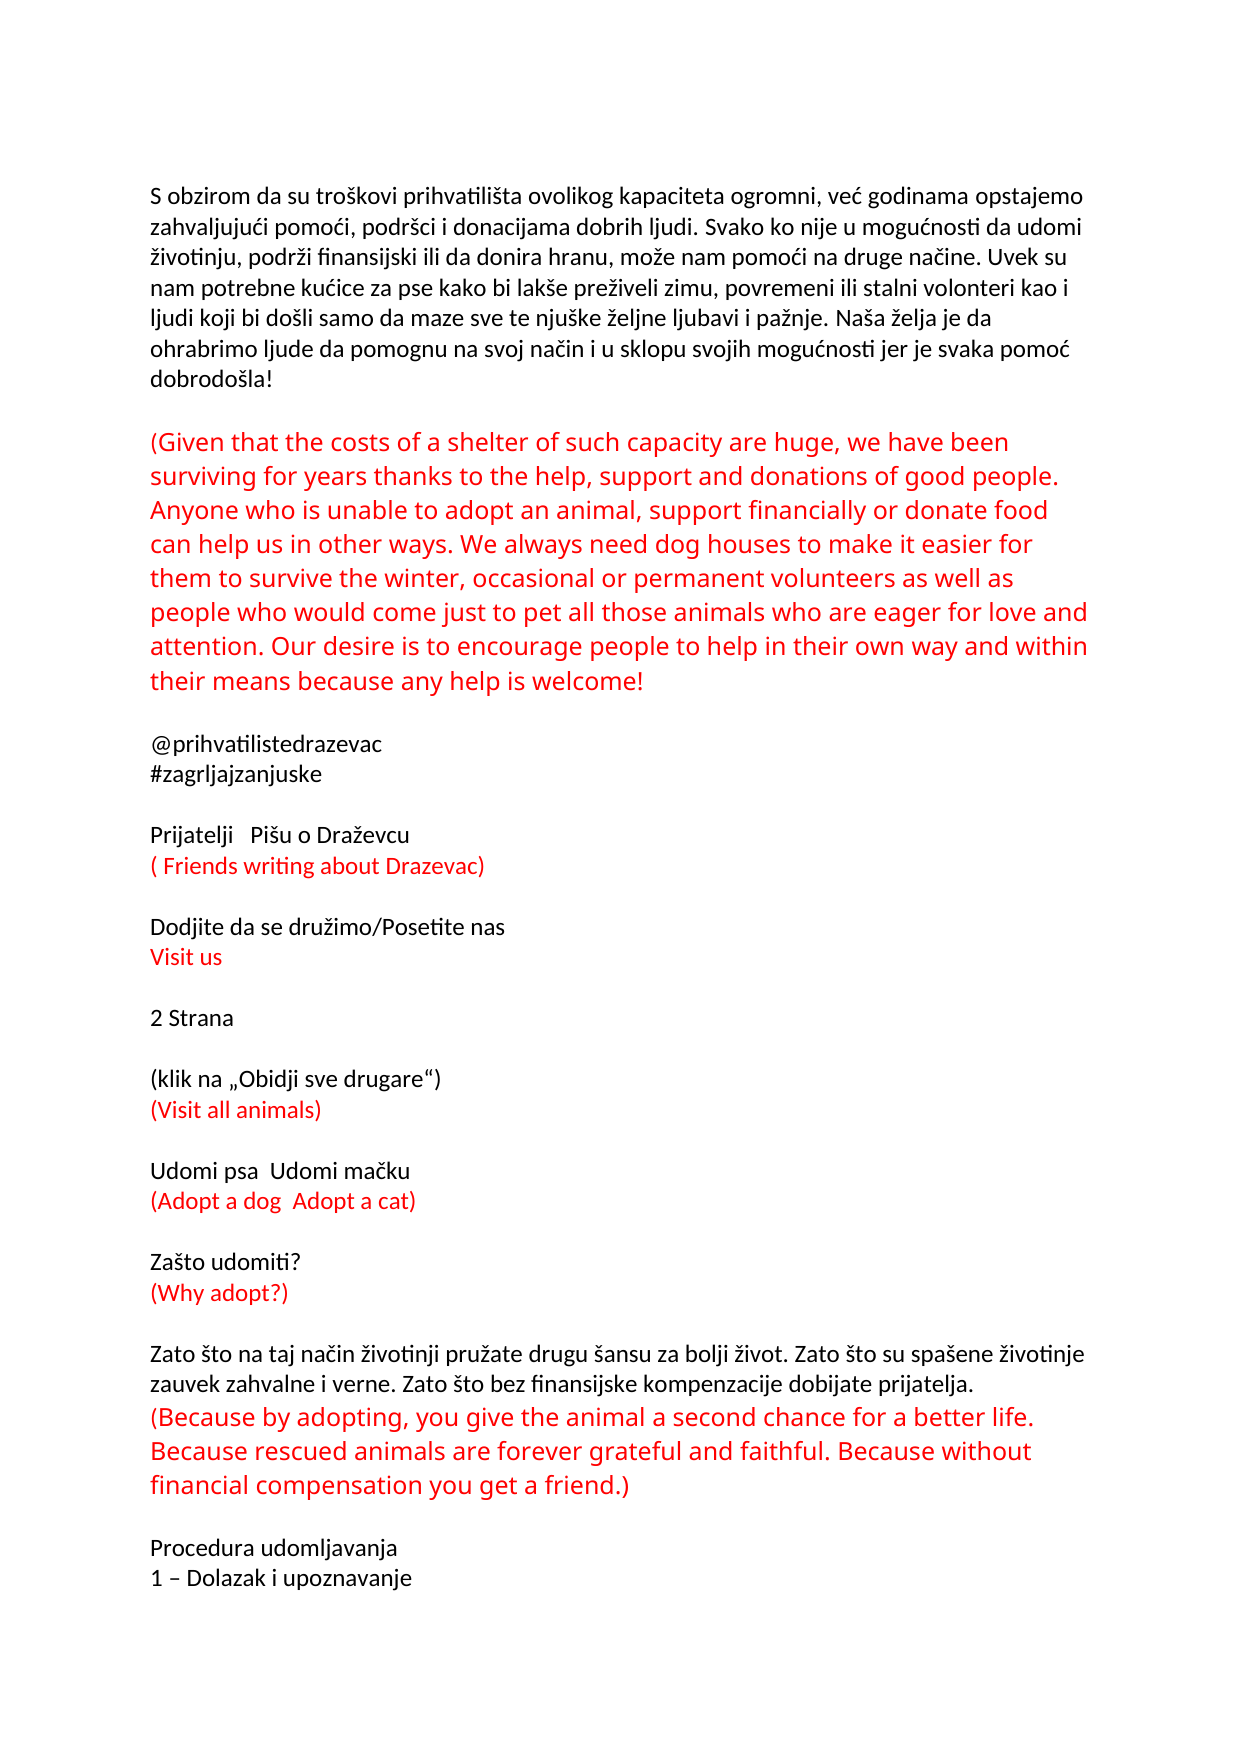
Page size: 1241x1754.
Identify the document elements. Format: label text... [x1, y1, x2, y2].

text Zato što na taj način životinji pružate drugu šansu za bolji život. Zato što su spašene životinje zauvek zahvalne i verne. Zato što bez finansijske kompenzacije dobijate prijatelja. [150, 1338, 1090, 1399]
text Visit us [150, 941, 1090, 972]
text Procedura udomljavanja [150, 1532, 1090, 1562]
text Zašto udomiti? [150, 1247, 1090, 1277]
text (Given that the costs of a shelter of such capacity are huge, we have been surviving for years thanks to the help, support and donations of good people. Anyone who is unable to adopt an animal, support financially or donate food can help us in other ways. We always need dog houses to make it easier for them to survive the winter, occasional or permanent volunteers as well as people who would come just to pet all those animals who are eager for love and attention. Our desire is to encourage people to help in their own way and within their means because any help is welcome! [150, 425, 1090, 697]
text (Visit all animals) [150, 1094, 1090, 1124]
text (Why adopt?) [150, 1277, 1090, 1308]
text #zagrljajzanjuske [150, 758, 1090, 789]
text (klik na „Obidji sve drugare“) [150, 1063, 1090, 1094]
text S obzirom da su troškovi prihvatilišta ovolikog kapaciteta ogromni, već godinama opstajemo zahvaljujući pomoći, podršci i donacijama dobrih ljudi. Svako ko nije u mogućnosti da udomi životinju, podrži finansijski ili da donira hranu, može nam pomoći na druge načine. Uvek su nam potrebne kućice za pse kako bi lakše preživeli zimu, povremeni ili stalni volonteri kao i ljudi koji bi došli samo da maze sve te njuške željne ljubavi i pažnje. Naša želja je da ohrabrimo ljude da pomognu na svoj način i u sklopu svojih mogućnosti jer je svaka pomoć dobrodošla! [150, 181, 1090, 394]
text @prihvatilistedrazevac [150, 728, 1090, 758]
text 2 Strana [150, 1002, 1090, 1033]
text 1 – Dolazak i upoznavanje [150, 1562, 1090, 1593]
text (Because by adopting, you give the animal a second chance for a better life. Because rescued animals are forever grateful and faithful. Because without financial compensation you get a friend.) [150, 1399, 1090, 1501]
text ( Friends writing about Drazevac) [150, 850, 1090, 880]
text (Adopt a dog Adopt a cat) [150, 1186, 1090, 1216]
text Prijatelji Pišu o Draževcu [150, 819, 1090, 850]
text Udomi psa Udomi mačku [150, 1155, 1090, 1186]
text Dodjite da se družimo/Posetite nas [150, 911, 1090, 941]
